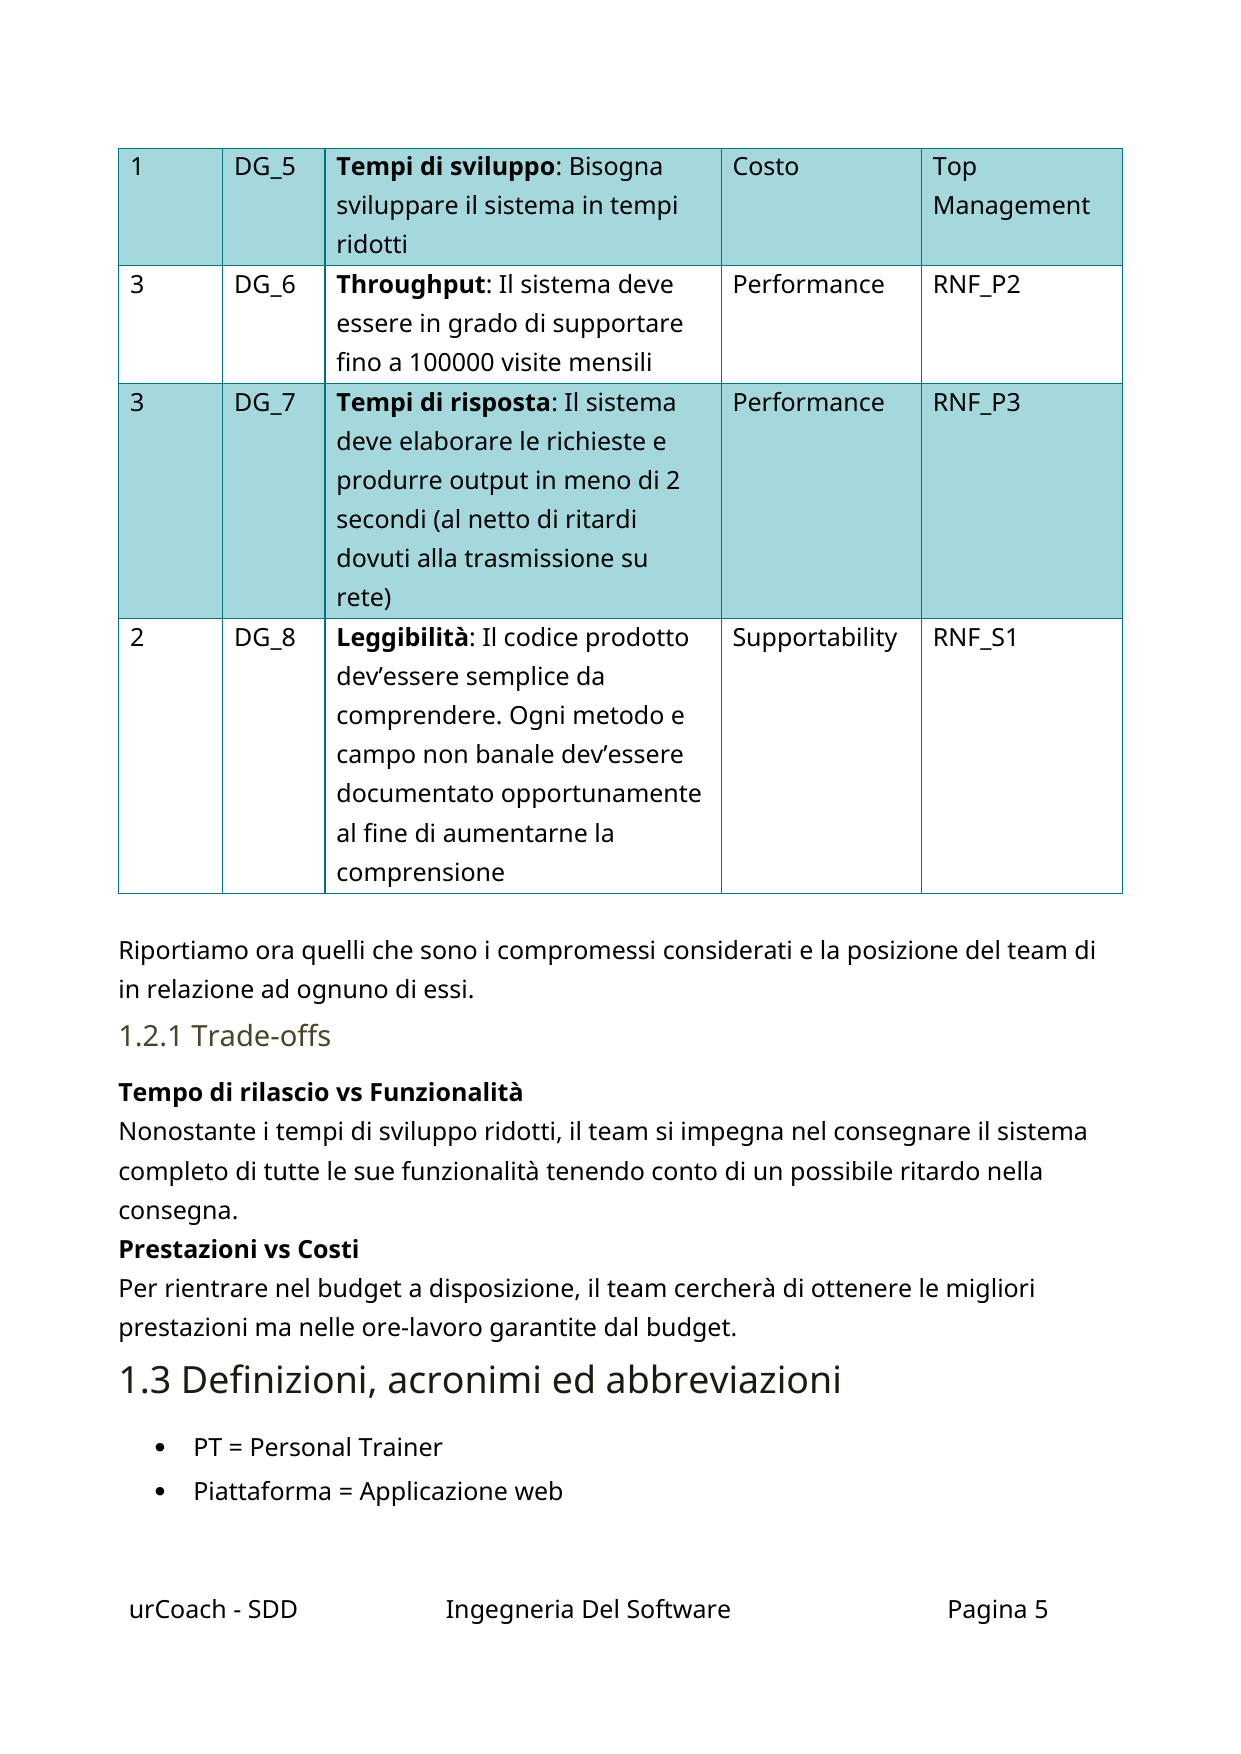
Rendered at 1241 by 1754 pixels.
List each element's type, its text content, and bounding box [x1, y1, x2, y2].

text Tempo di rilascio vs Funzionalità [118, 1075, 1122, 1109]
table_cell Performance [722, 266, 921, 383]
table_cell Leggibilità: Il codice prodotto dev’essere semplice da comprendere. Ogni metodo e campo non banale dev’essere documentato opportunamente al fine di aumentarne la comprensione [326, 619, 721, 893]
table_cell 3 [119, 266, 222, 383]
text Riportiamo ora quelli che sono i compromessi considerati e la posizione del team di in relazione ad ognuno di essi. [118, 933, 1122, 1006]
table_cell Tempi di risposta: Il sistema deve elaborare le richieste e produrre output in meno di 2 secondi (al netto di ritardi dovuti alla trasmissione su rete) [326, 384, 721, 618]
table_cell 1 [119, 149, 222, 265]
subtitle 1.2.1 Trade-offs [118, 1015, 1122, 1055]
table_cell DG_5 [223, 149, 324, 265]
text Prestazioni vs Costi [118, 1232, 1122, 1266]
table_cell DG_7 [223, 384, 324, 618]
table_cell DG_8 [223, 619, 324, 893]
table_cell Performance [722, 384, 921, 618]
table_cell Costo [722, 149, 921, 265]
list PT = Personal Trainer [156, 1430, 1122, 1464]
table_cell RNF_S1 [922, 619, 1122, 893]
table_cell Supportability [722, 619, 921, 893]
table_cell 2 [119, 619, 222, 893]
table_cell Tempi di sviluppo: Bisogna sviluppare il sistema in tempi ridotti [326, 149, 721, 265]
text Nonostante i tempi di sviluppo ridotti, il team si impegna nel consegnare il sistema completo di tutte le sue funzionalità tenendo conto di un possibile ritardo nella consegna. [118, 1114, 1122, 1226]
subtitle 1.3 Definizioni, acronimi ed abbreviazioni [118, 1353, 1122, 1404]
list Piattaforma = Applicazione web [156, 1474, 1122, 1508]
table_cell 3 [119, 384, 222, 618]
table_cell Throughput: Il sistema deve essere in grado di supportare fino a 100000 visite mensili [326, 266, 721, 383]
table_cell DG_6 [223, 266, 324, 383]
table_cell RNF_P2 [922, 266, 1122, 383]
table_cell RNF_P3 [922, 384, 1122, 618]
table_cell Top Management [922, 149, 1122, 265]
text Per rientrare nel budget a disposizione, il team cercherà di ottenere le migliori prestazioni ma nelle ore-lavoro garantite dal budget. [118, 1271, 1122, 1344]
